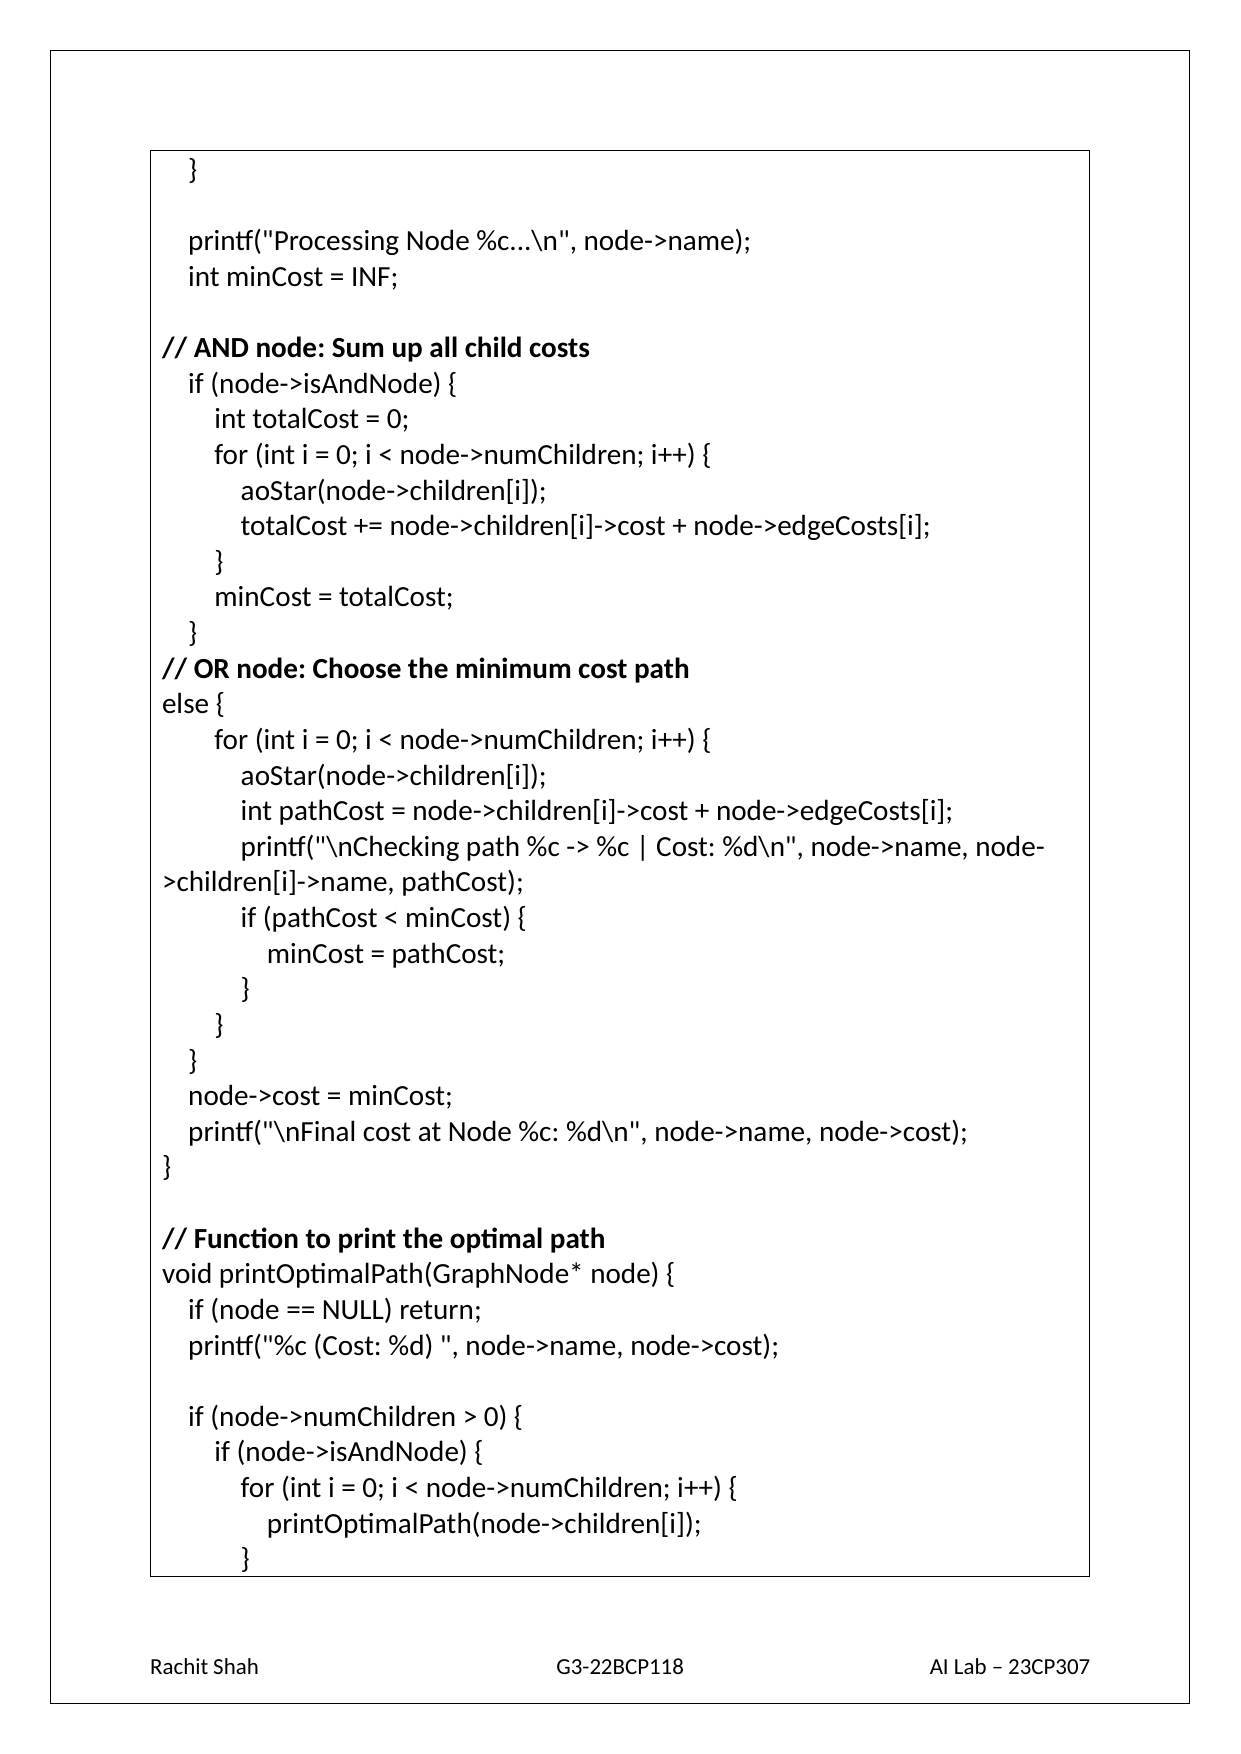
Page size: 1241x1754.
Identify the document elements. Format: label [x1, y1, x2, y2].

table_cell [151, 151, 1089, 1576]
